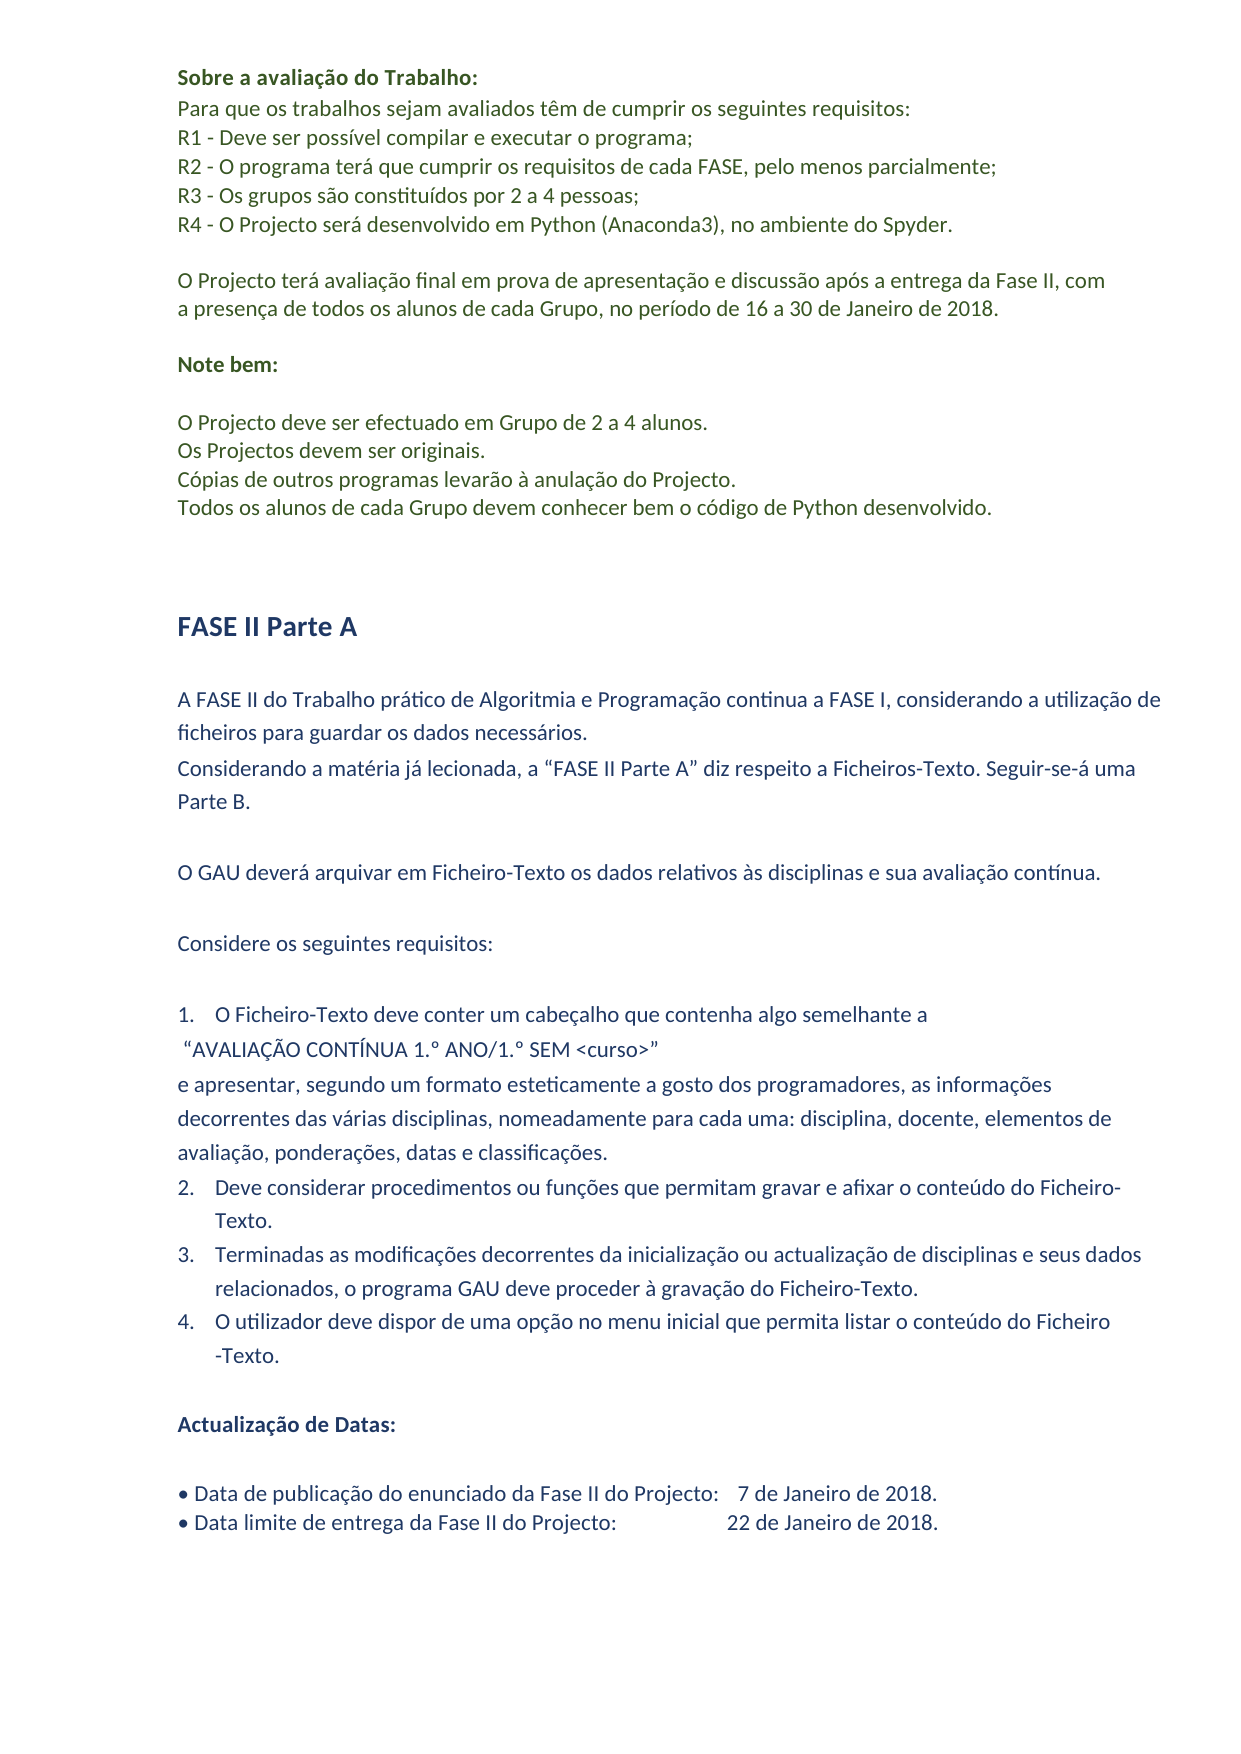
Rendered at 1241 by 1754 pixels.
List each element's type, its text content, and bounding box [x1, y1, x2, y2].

text Sobre a avaliação do Trabalho: [177, 59, 1108, 93]
list -Texto. [215, 1336, 1167, 1370]
text e apresentar, segundo um formato esteticamente a gosto dos programadores, as informações decorrentes das várias disciplinas, nomeadamente para cada uma: disciplina, docente, elementos de avaliação, ponderações, datas e classificações. [177, 1066, 1167, 1167]
text “AVALIAÇÃO CONTÍNUA 1.º ANO/1.º SEM <curso>” [177, 1031, 1167, 1064]
text O GAU deverá arquivar em Ficheiro-Texto os dados relativos às disciplinas e sua avaliação contínua. [177, 853, 1167, 887]
text R3 - Os grupos são constituídos por 2 a 4 pessoas; [177, 180, 1108, 209]
text R4 - O Projecto será desenvolvido em Python (Anaconda3), no ambiente do Spyder. [177, 210, 1108, 237]
text Os Projectos devem ser originais. [177, 437, 1108, 464]
text • Data de publicação do enunciado da Fase II do Projecto: 7 de Janeiro de 2018. [177, 1479, 1108, 1507]
text FASE II Parte A [177, 609, 1240, 643]
text • Data limite de entrega da Fase II do Projecto: 22 de Janeiro de 2018. [177, 1508, 1108, 1536]
text Actualização de Datas: [177, 1406, 1108, 1439]
text Para que os trabalhos sejam avaliados têm de cumprir os seguintes requisitos: [177, 93, 1108, 122]
text Cópias de outros programas levarão à anulação do Projecto. [177, 465, 1108, 493]
list Deve considerar procedimentos ou funções que permitam gravar e afixar o conteúdo do Ficheiro-Texto. [177, 1168, 1167, 1236]
text R1 - Deve ser possível compilar e executar o programa; [177, 122, 1108, 151]
text O Projecto terá avaliação final em prova de apresentação e discussão após a entrega da Fase II, com a presença de todos os alunos de cada Grupo, no período de 16 a 30 de Janeiro de 2018. [177, 266, 1108, 321]
text Note bem: [177, 350, 1108, 378]
text Considerando a matéria já lecionada, a “FASE II Parte A” diz respeito a Ficheiros-Texto. Seguir-se-á uma Parte B. [177, 749, 1167, 816]
text Todos os alunos de cada Grupo devem conhecer bem o código de Python desenvolvido. [177, 493, 1108, 521]
list Terminadas as modificações decorrentes da inicialização ou actualização de disciplinas e seus dados relacionados, o programa GAU deve proceder à gravação do Ficheiro-Texto. [177, 1236, 1167, 1303]
text Considere os seguintes requisitos: [177, 924, 1167, 958]
text O Projecto deve ser efectuado em Grupo de 2 a 4 alunos. [177, 409, 1108, 436]
text A FASE II do Trabalho prático de Algoritmia e Programação continua a FASE I, considerando a utilização de ficheiros para guardar os dados necessários. [177, 680, 1167, 747]
list O Ficheiro-Texto deve conter um cabeçalho que contenha algo semelhante a [177, 995, 1167, 1029]
text R2 - O programa terá que cumprir os requisitos de cada FASE, pelo menos parcialmente; [177, 151, 1108, 180]
list O utilizador deve dispor de uma opção no menu inicial que permita listar o conteúdo do Ficheiro [177, 1303, 1167, 1336]
